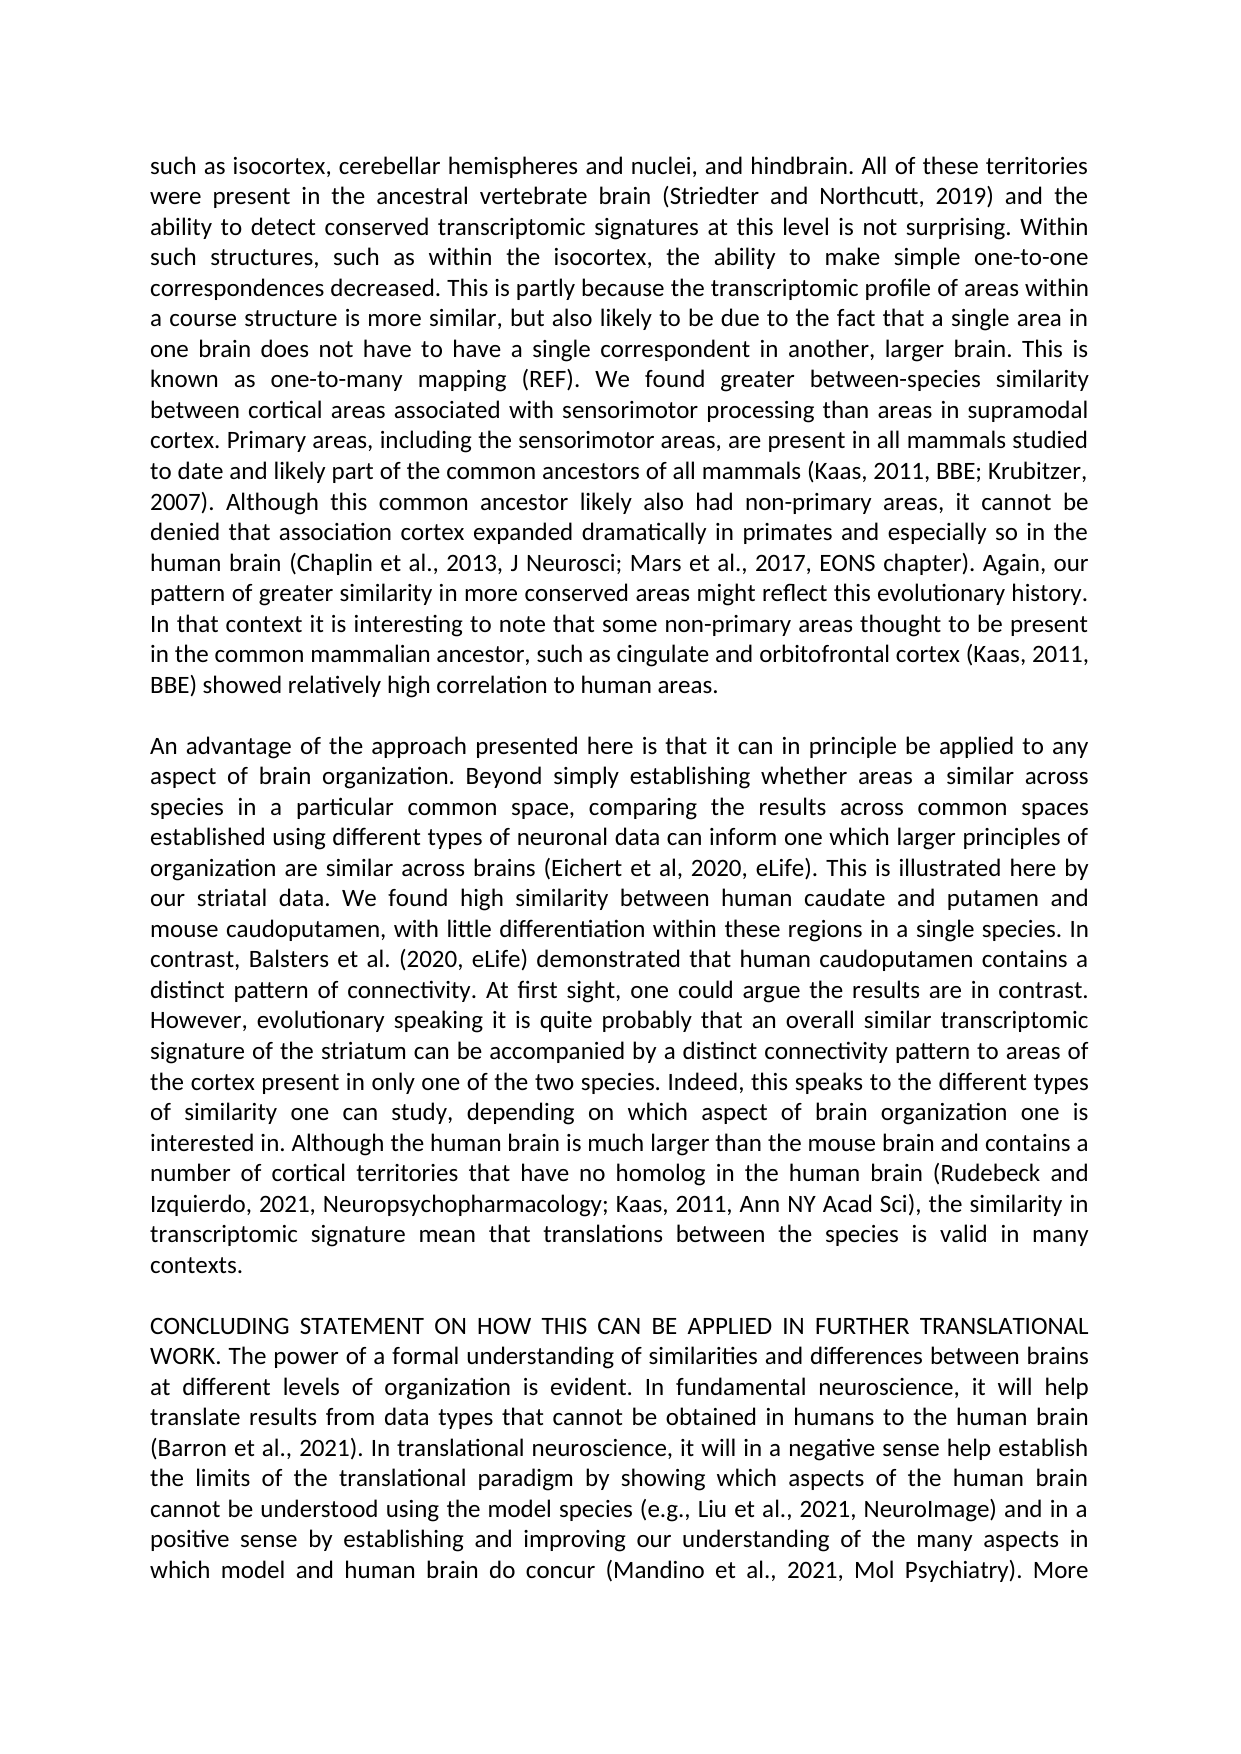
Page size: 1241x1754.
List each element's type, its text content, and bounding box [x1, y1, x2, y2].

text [150, 1310, 1090, 1584]
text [150, 150, 1090, 699]
text An advantage of the approach presented here is that it can in principle be applied to any aspect of brain organization. Beyond simply establishing whether areas a similar across species in a particular common space, comparing the results across common spaces established using different types of neuronal data can inform one which larger principles of organization are similar across brains (Eichert et al, 2020, eLife). This is illustrated here by our striatal data. We found high similarity between human caudate and putamen and mouse caudoputamen, with little differentiation within these regions in a single species. In contrast, Balsters et al. (2020, eLife) demonstrated that human caudoputamen contains a distinct pattern of connectivity. At first sight, one could argue the results are in contrast. However, evolutionary speaking it is quite probably that an overall similar transcriptomic signature of the striatum can be accompanied by a distinct connectivity pattern to areas of the cortex present in only one of the two species. Indeed, this speaks to the different types of similarity one can study, depending on which aspect of brain organization one is interested in. Although the human brain is much larger than the mouse brain and contains a number of cortical territories that have no homolog in the human brain (Rudebeck and Izquierdo, 2021, Neuropsychopharmacology; Kaas, 2011, Ann NY Acad Sci), the similarity in transcriptomic signature mean that translations between the species is valid in many contexts. [150, 730, 1090, 1279]
